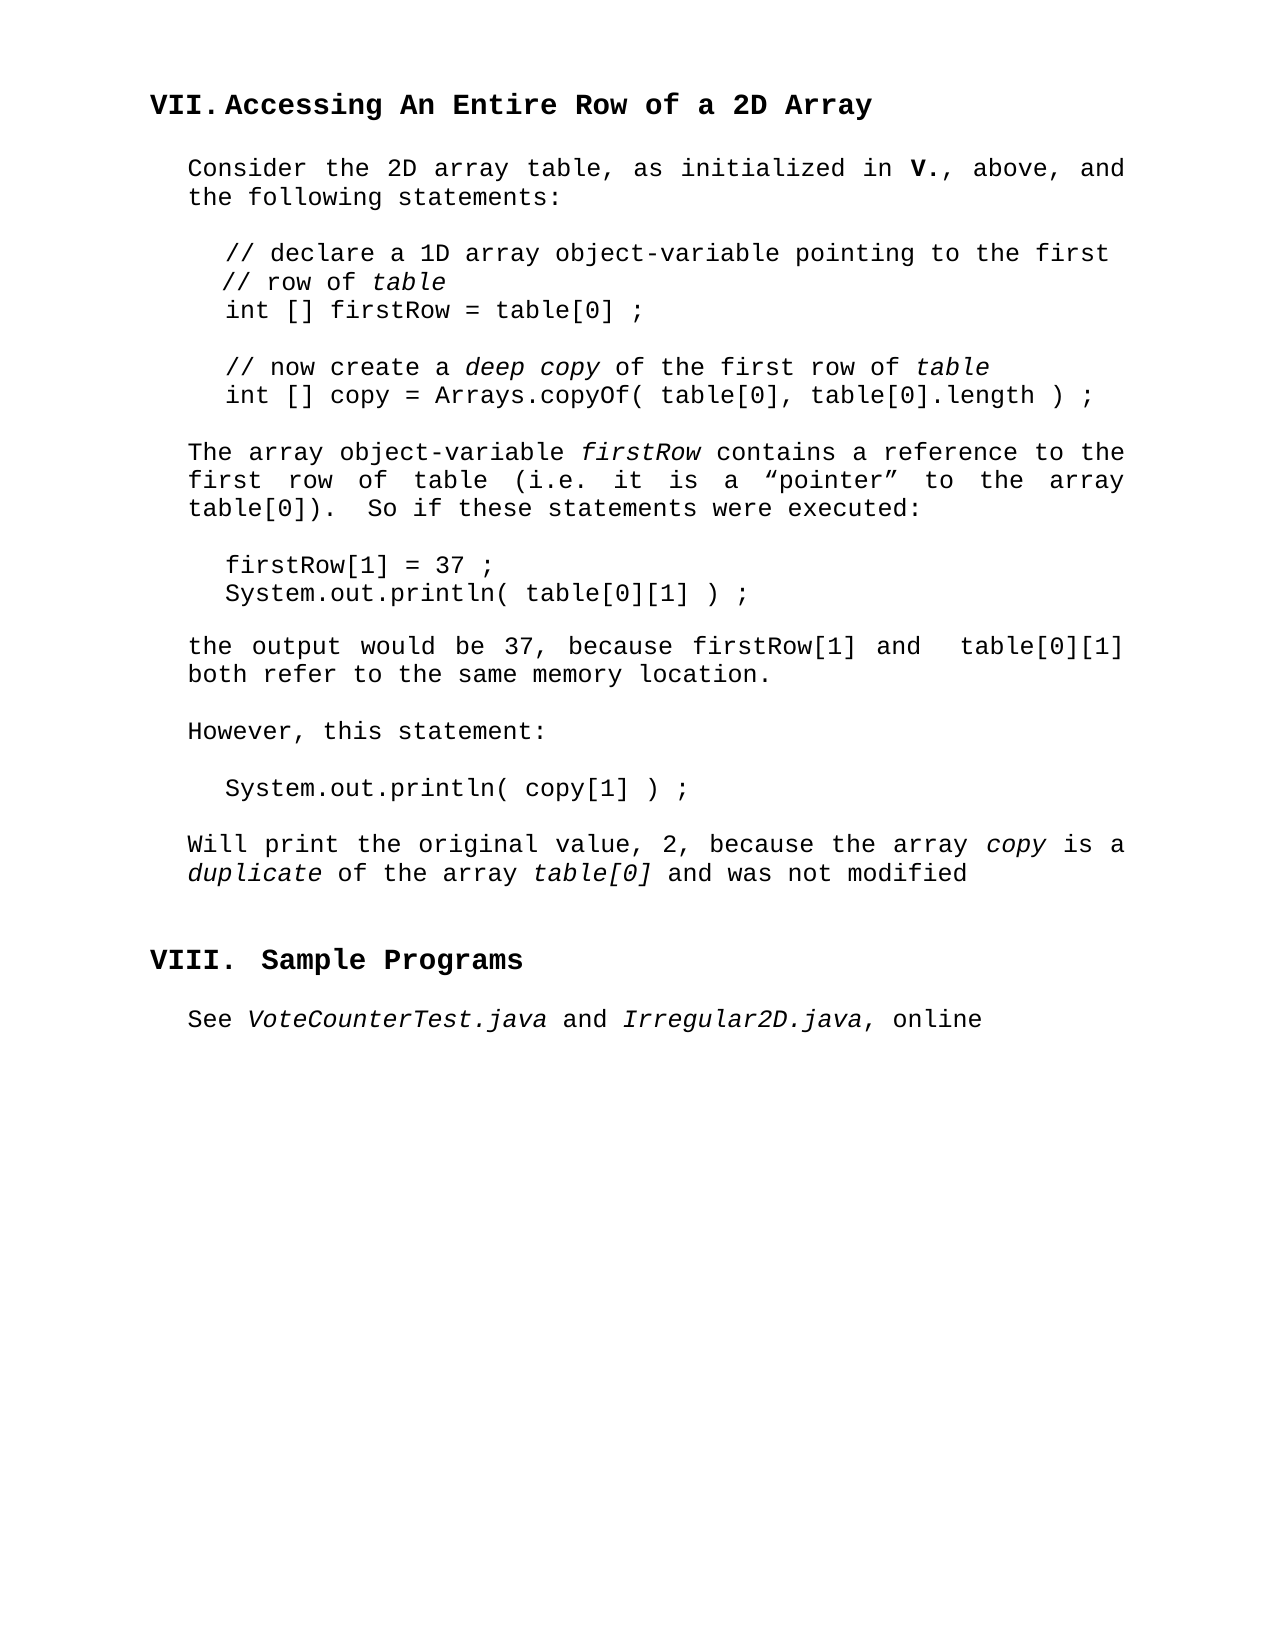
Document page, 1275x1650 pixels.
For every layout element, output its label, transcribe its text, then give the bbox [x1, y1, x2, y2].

text Will print the original value, 2, because the array copy is a duplicate of the array table[0] and was not modified [150, 832, 1125, 888]
text // now create a deep copy of the first row of table [206, 354, 1125, 383]
text Consider the 2D array table, as initialized in V., above, and the following statements: [150, 156, 1125, 213]
text // row of table [206, 269, 1125, 298]
text // declare a 1D array object-variable pointing to the first [206, 241, 1125, 269]
text int [] firstRow = table[0] ; [206, 298, 1125, 326]
text System.out.println( table[0][1] ) ; [150, 581, 1125, 609]
list Accessing An Entire Row of a 2D Array [150, 90, 1125, 123]
text However, this statement: [150, 718, 1125, 747]
text the output would be 37, because firstRow[1] and table[0][1] both refer to the same memory location. [150, 633, 1125, 690]
text int [] copy = Arrays.copyOf( table[0], table[0].length ) ; [206, 383, 1125, 411]
text firstRow[1] = 37 ; [150, 553, 1125, 581]
text System.out.println( copy[1] ) ; [150, 775, 1125, 803]
text See VoteCounterTest.java and Irregular2D.java, online [150, 1006, 1125, 1035]
list Sample Programs [150, 945, 1125, 978]
text The array object-variable firstRow contains a reference to the first row of table (i.e. it is a “pointer” to the array table[0]). So if these statements were executed: [150, 439, 1125, 524]
